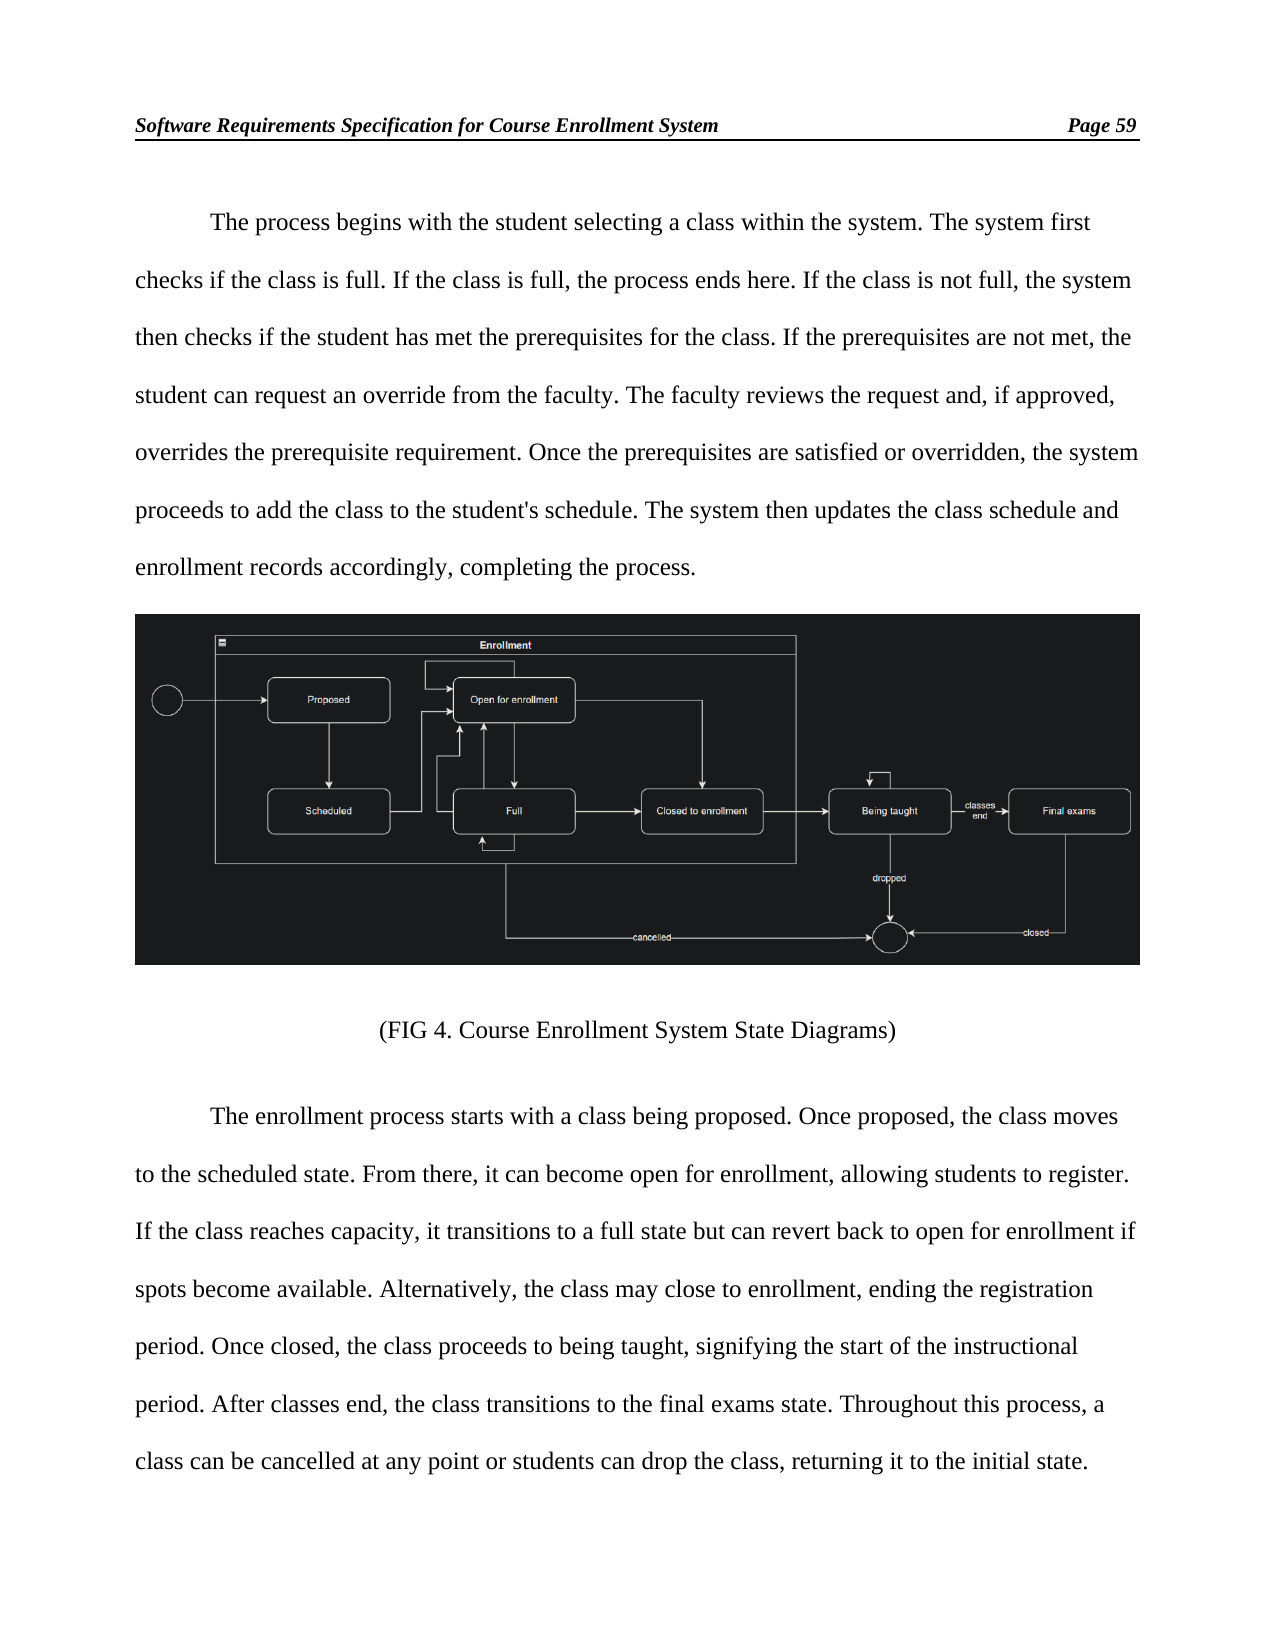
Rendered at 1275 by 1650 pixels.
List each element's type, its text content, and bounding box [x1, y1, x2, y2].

text The process begins with the student selecting a class within the system. The system first checks if the class is full. If the class is full, the process ends here. If the class is not full, the system then checks if the student has met the prerequisites for the class. If the prerequisites are not met, the student can request an override from the faculty. The faculty reviews the request and, if approved, overrides the prerequisite requirement. Once the prerequisites are satisfied or overridden, the system proceeds to add the class to the student's schedule. The system then updates the class schedule and enrollment records accordingly, completing the process. [135, 207, 1140, 581]
picture [135, 614, 1140, 965]
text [135, 1101, 1140, 1475]
text (FIG 4. Course Enrollment System State Diagrams) [135, 1019, 1140, 1044]
